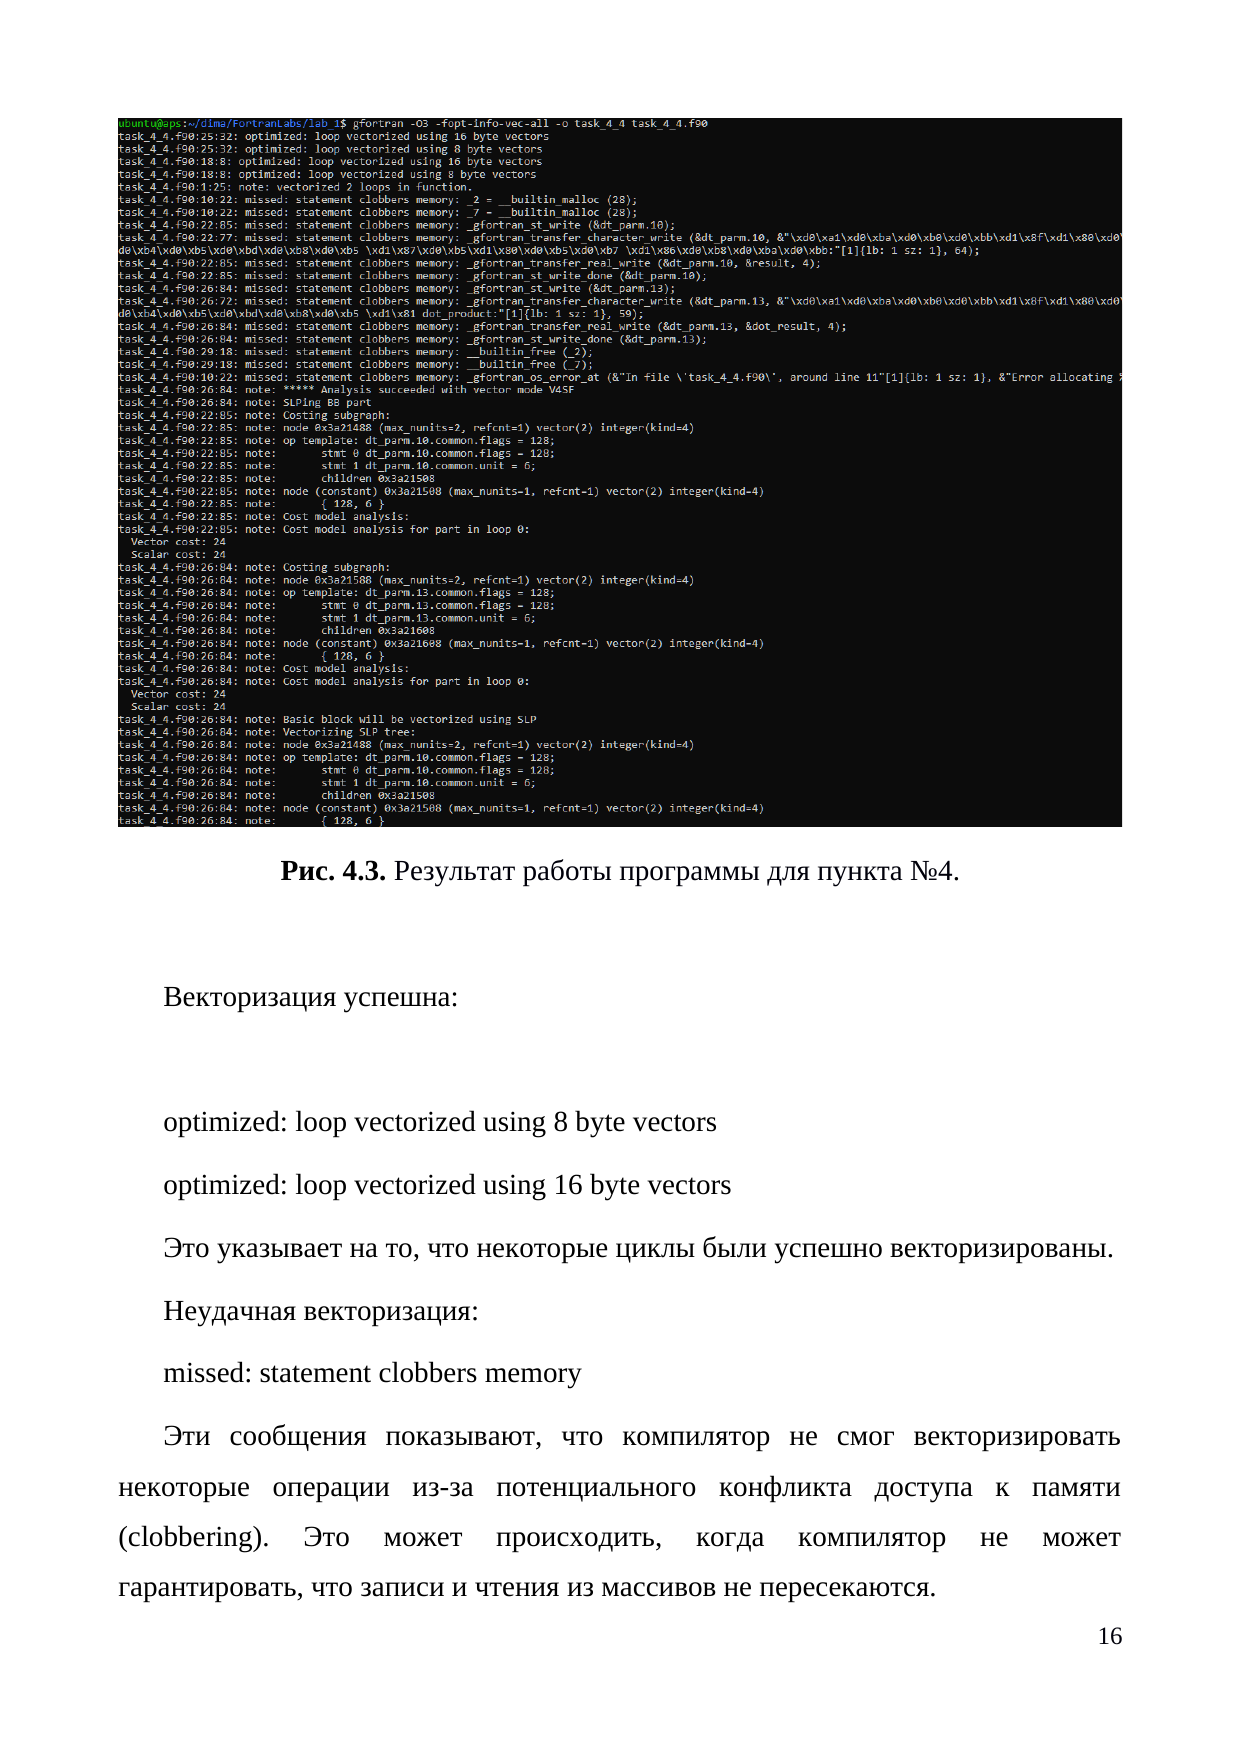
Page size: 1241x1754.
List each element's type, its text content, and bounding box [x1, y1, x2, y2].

picture [118, 118, 1123, 827]
text Это указывает на то, что некоторые циклы были успешно векторизированы. [118, 1230, 1122, 1263]
text optimized: loop vectorized using 8 byte vectors [118, 1104, 1122, 1138]
text missed: statement clobbers memory [118, 1356, 1122, 1389]
text Рис. 4.3. Результат работы программы для пункта №4. [118, 853, 1122, 887]
text optimized: loop vectorized using 16 byte vectors [118, 1167, 1122, 1201]
text Неудачная векторизация: [118, 1293, 1122, 1326]
text Векторизация успешна: [118, 979, 1122, 1012]
text Эти сообщения показывают, что компилятор не смог векторизировать некоторые операции из-за потенциального конфликта доступа к памяти (clobbering). Это может происходить, когда компилятор не может гарантировать, что записи и чтения из массивов не пересекаются. [118, 1418, 1122, 1603]
